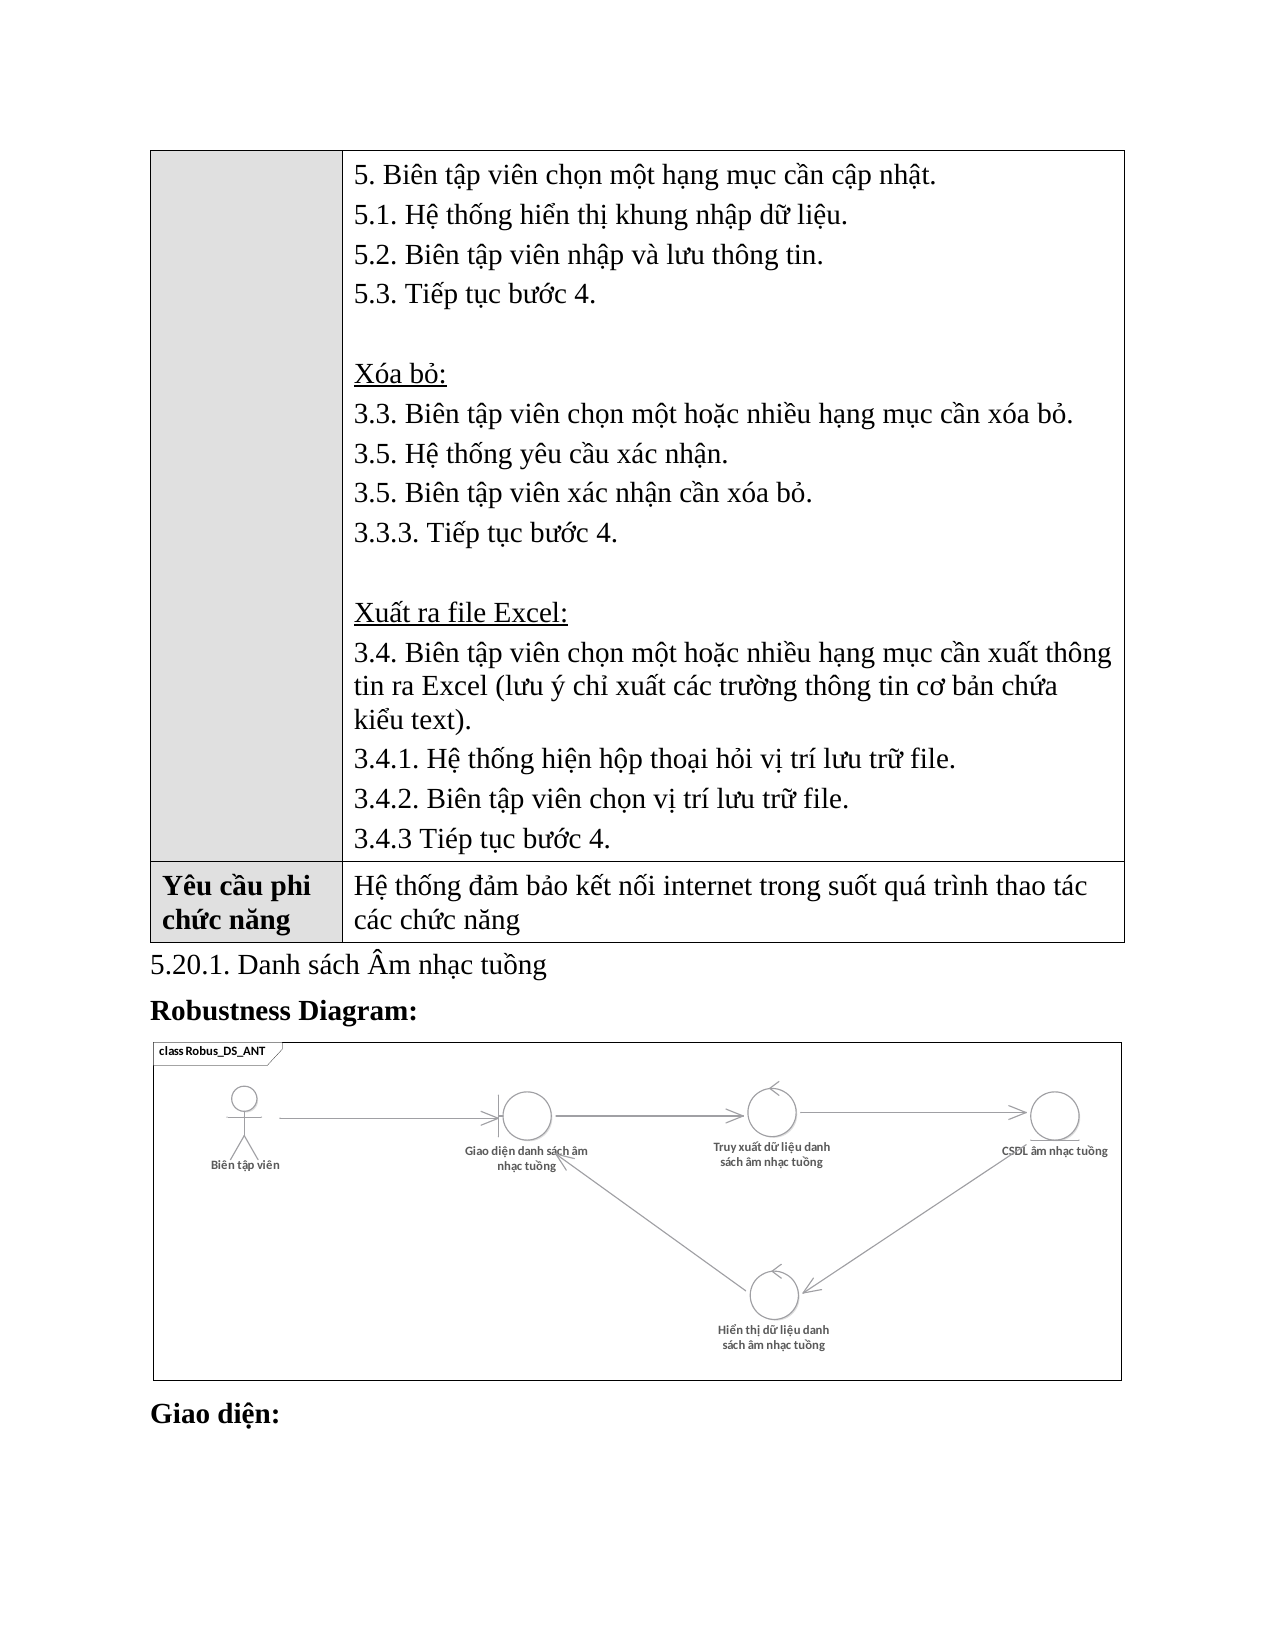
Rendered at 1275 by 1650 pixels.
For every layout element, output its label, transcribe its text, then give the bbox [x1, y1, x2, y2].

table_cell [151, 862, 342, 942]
subtitle 5.20.1. Danh sách Âm nhạc tuồng [150, 947, 1125, 980]
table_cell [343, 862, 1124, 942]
text Giao diện: [150, 1396, 1125, 1430]
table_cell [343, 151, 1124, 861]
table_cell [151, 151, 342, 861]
text Robustness Diagram: [150, 993, 1125, 1026]
